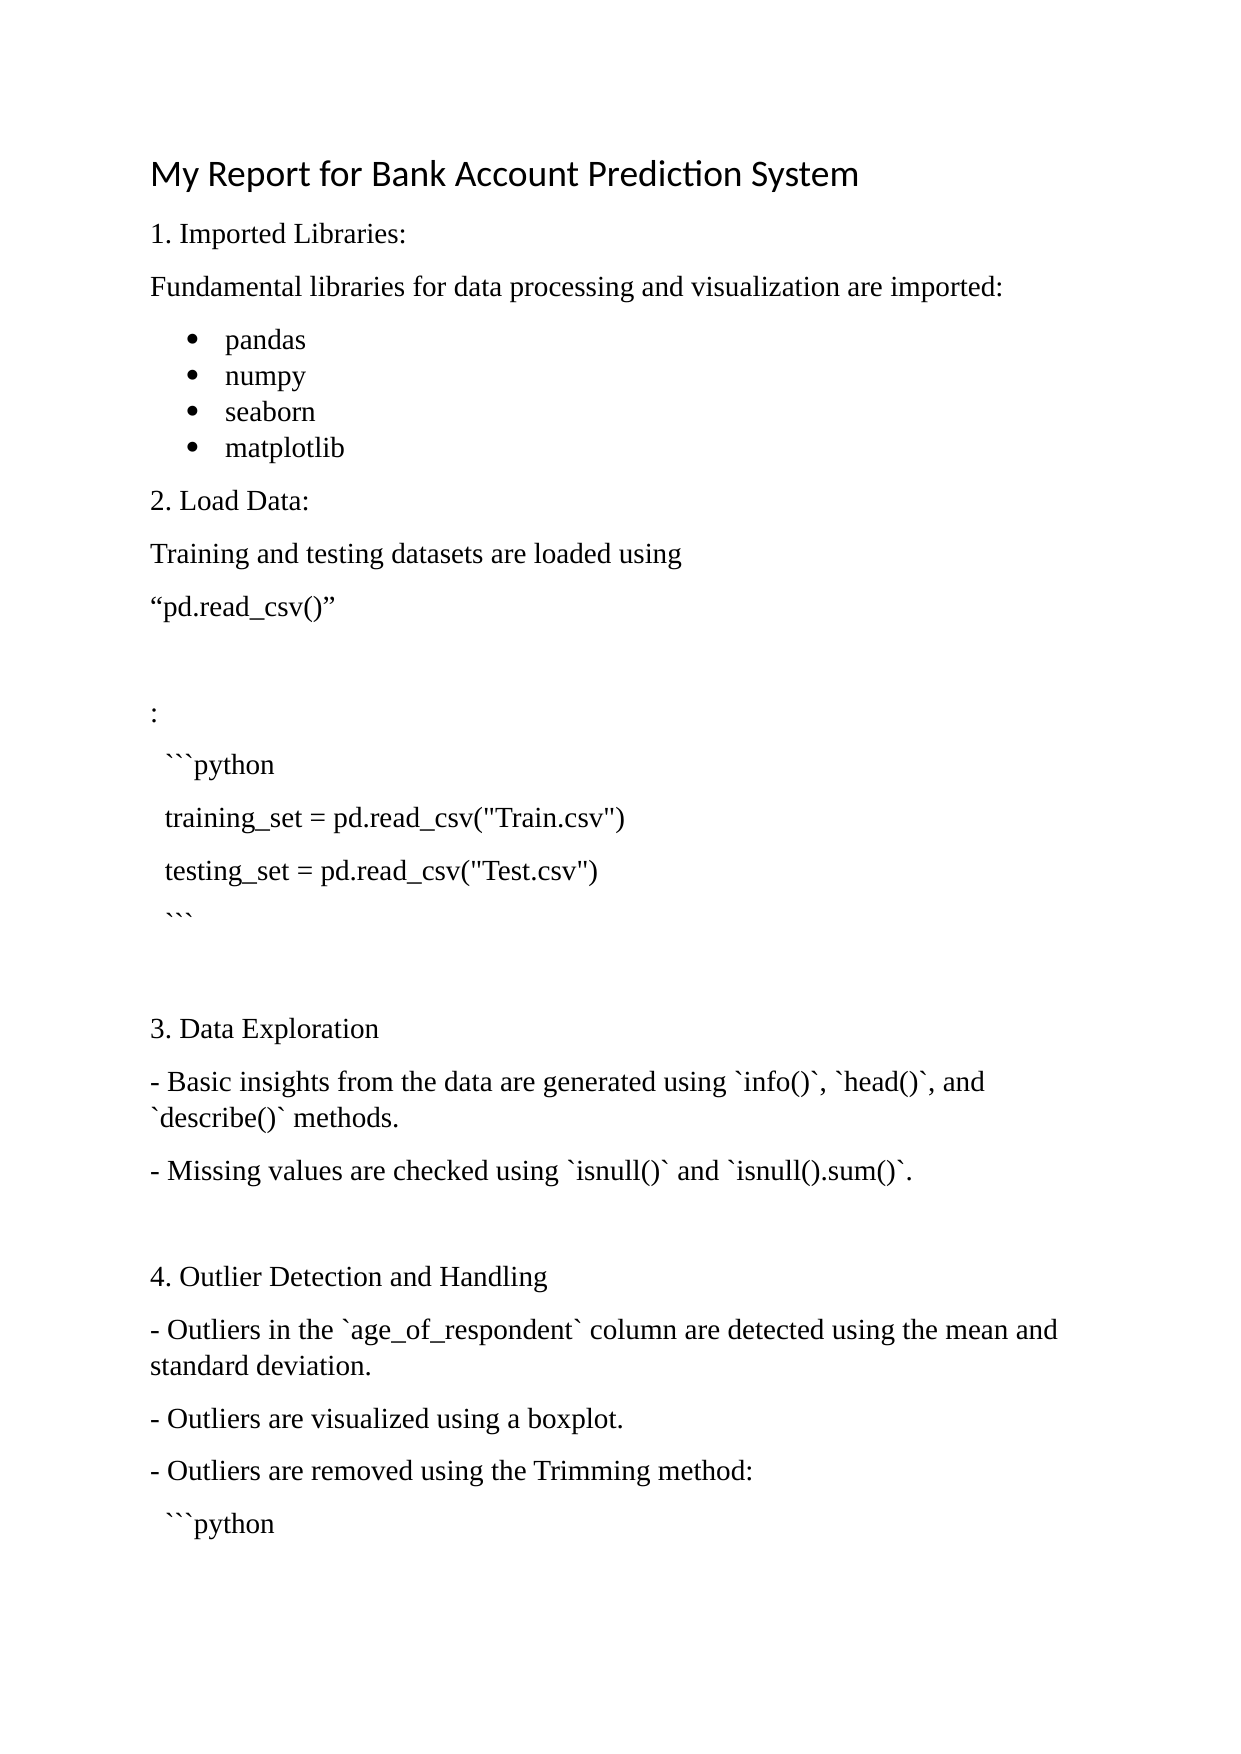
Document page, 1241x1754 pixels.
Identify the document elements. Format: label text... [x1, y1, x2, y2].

text 3. Data Exploration [150, 1012, 1090, 1045]
text : [150, 695, 1090, 728]
text - Outliers in the `age_of_respondent` column are detected using the mean and standard deviation. [150, 1312, 1090, 1381]
list pandas [187, 322, 1090, 355]
text ``` [150, 906, 1090, 939]
text 2. Load Data: [150, 483, 1090, 517]
text My Report for Bank Account Prediction System [150, 150, 1090, 196]
list seaborn [187, 394, 1090, 428]
text - Outliers are removed using the Trimming method: [150, 1453, 1090, 1487]
text Training and testing datasets are loaded using [150, 536, 1090, 570]
text 1. Imported Libraries: [150, 216, 1090, 250]
text ```python [150, 1506, 1090, 1540]
text “pd.read_csv()” [150, 589, 1090, 623]
text - Basic insights from the data are generated using `info()`, `head()`, and `describe()` methods. [150, 1064, 1090, 1134]
text - Outliers are visualized using a boxplot. [150, 1401, 1090, 1434]
list numpy [187, 358, 1090, 392]
text Fundamental libraries for data processing and visualization are imported: [150, 269, 1090, 302]
text 4. Outlier Detection and Handling [150, 1259, 1090, 1292]
text training_set = pd.read_csv("Train.csv") [150, 800, 1090, 834]
text testing_set = pd.read_csv("Test.csv") [150, 853, 1090, 887]
list matplotlib [187, 431, 1090, 464]
text ```python [150, 747, 1090, 781]
text - Missing values are checked using `isnull()` and `isnull().sum()`. [150, 1153, 1090, 1187]
